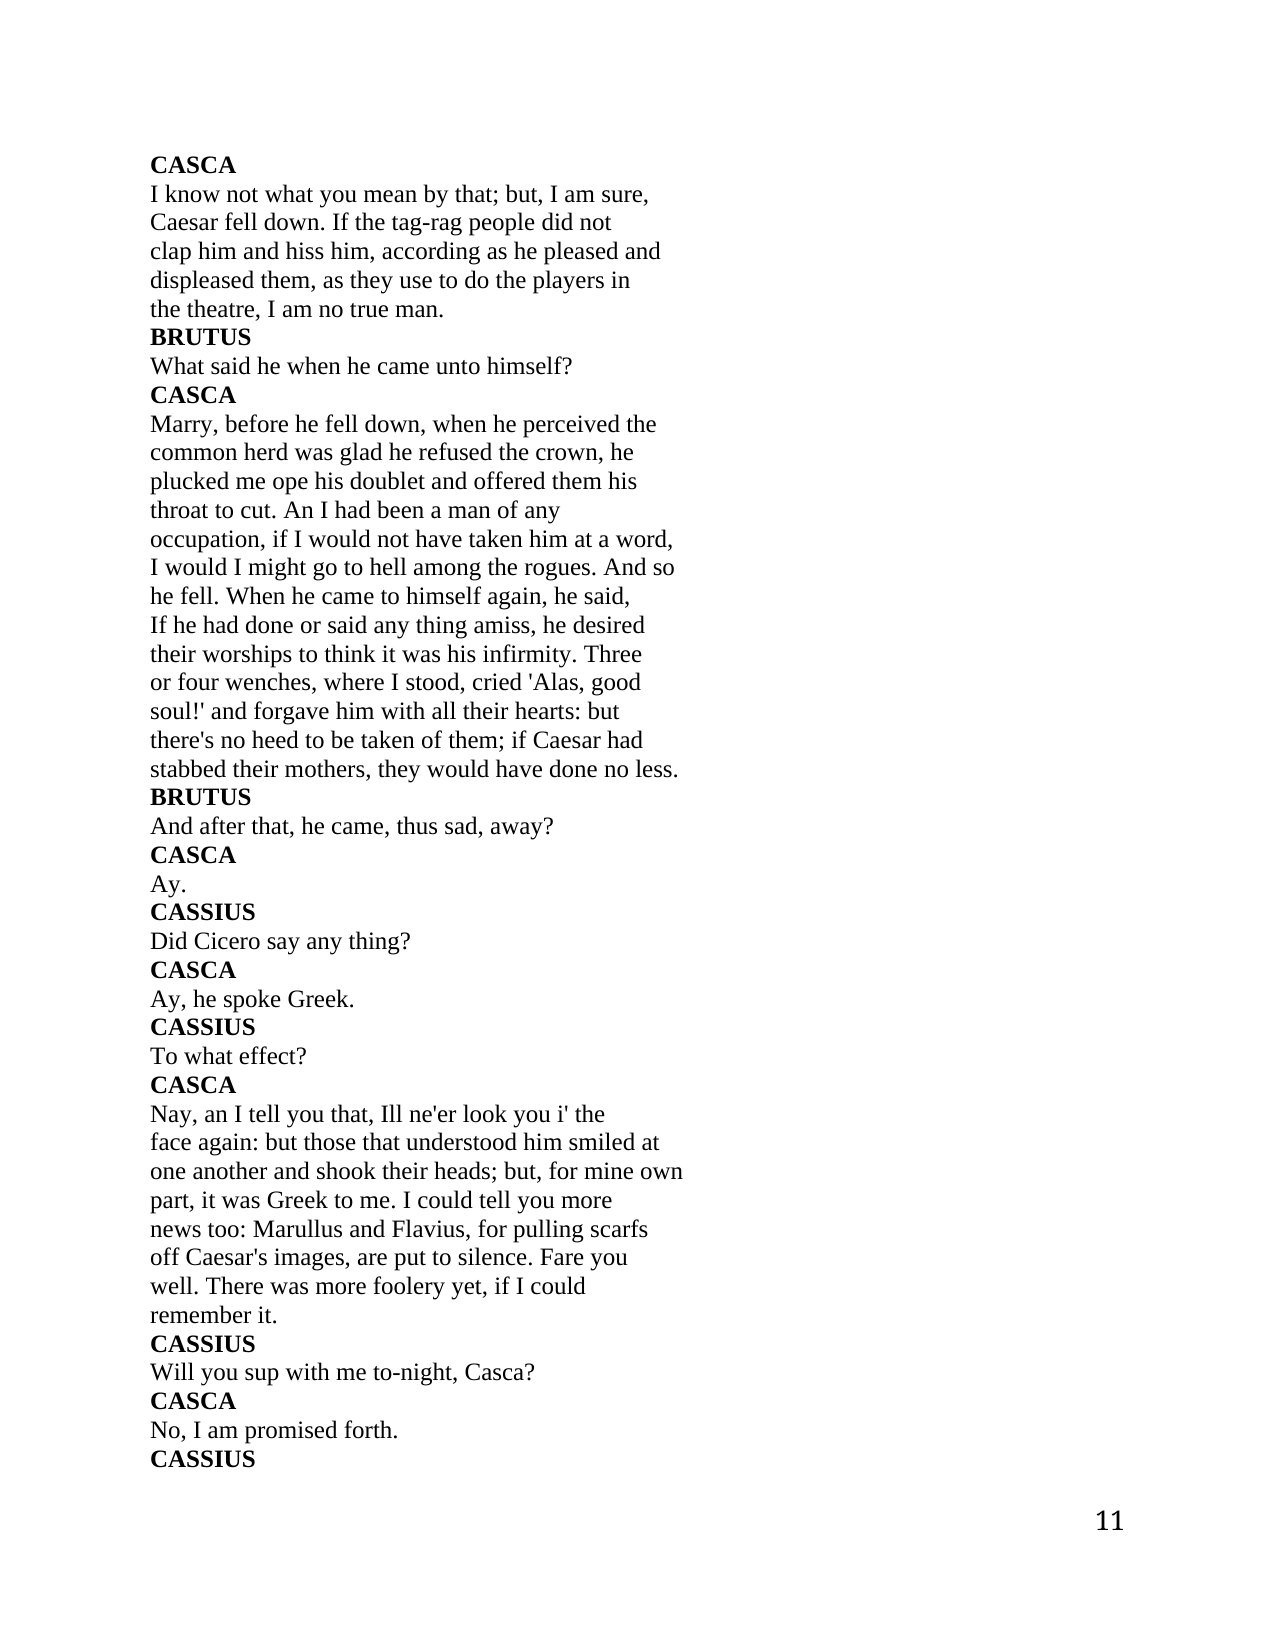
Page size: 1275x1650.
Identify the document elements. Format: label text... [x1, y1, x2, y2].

text Will you sup with me to-night, Casca? [150, 1357, 1125, 1386]
text What said he when he came unto himself? [150, 351, 1125, 380]
text And after that, he came, thus sad, away? [150, 811, 1125, 840]
text Did Cicero say any thing? [150, 926, 1125, 955]
text Marry, before he fell down, when he perceived the common herd was glad he refused the crown, he plucked me ope his doublet and offered them his throat to cut. An I had been a man of any occupation, if I would not have taken him at a word, I would I might go to hell among the rogues. And so he fell. When he came to himself again, he said, If he had done or said any thing amiss, he desired their worships to think it was his infirmity. Three or four wenches, where I stood, cried 'Alas, good soul!' and forgave him with all their hearts: but there's no heed to be taken of them; if Caesar had stabbed their mothers, they would have done no less. [150, 409, 1125, 782]
text BRUTUS [150, 782, 1125, 811]
text CASCA [150, 1386, 1125, 1415]
text I know not what you mean by that; but, I am sure, Caesar fell down. If the tag-rag people did not clap him and hiss him, according as he pleased and displeased them, as they use to do the players in the theatre, I am no true man. [150, 179, 1125, 322]
text CASCA [150, 1070, 1125, 1099]
text CASCA [150, 955, 1125, 984]
text Ay, he spoke Greek. [150, 984, 1125, 1012]
text CASSIUS [150, 897, 1125, 926]
text Ay. [150, 869, 1125, 897]
text CASCA [150, 150, 1125, 179]
text CASCA [150, 380, 1125, 409]
text CASSIUS [150, 1329, 1125, 1357]
text CASSIUS [150, 1444, 1125, 1472]
text CASCA [150, 840, 1125, 869]
text To what effect? [150, 1041, 1125, 1070]
text CASSIUS [150, 1012, 1125, 1041]
text BRUTUS [150, 322, 1125, 351]
text No, I am promised forth. [150, 1415, 1125, 1444]
text Nay, an I tell you that, Ill ne'er look you i' the face again: but those that understood him smiled at one another and shook their heads; but, for mine own part, it was Greek to me. I could tell you more news too: Marullus and Flavius, for pulling scarfs off Caesar's images, are put to silence. Fare you well. There was more foolery yet, if I could remember it. [150, 1099, 1125, 1329]
